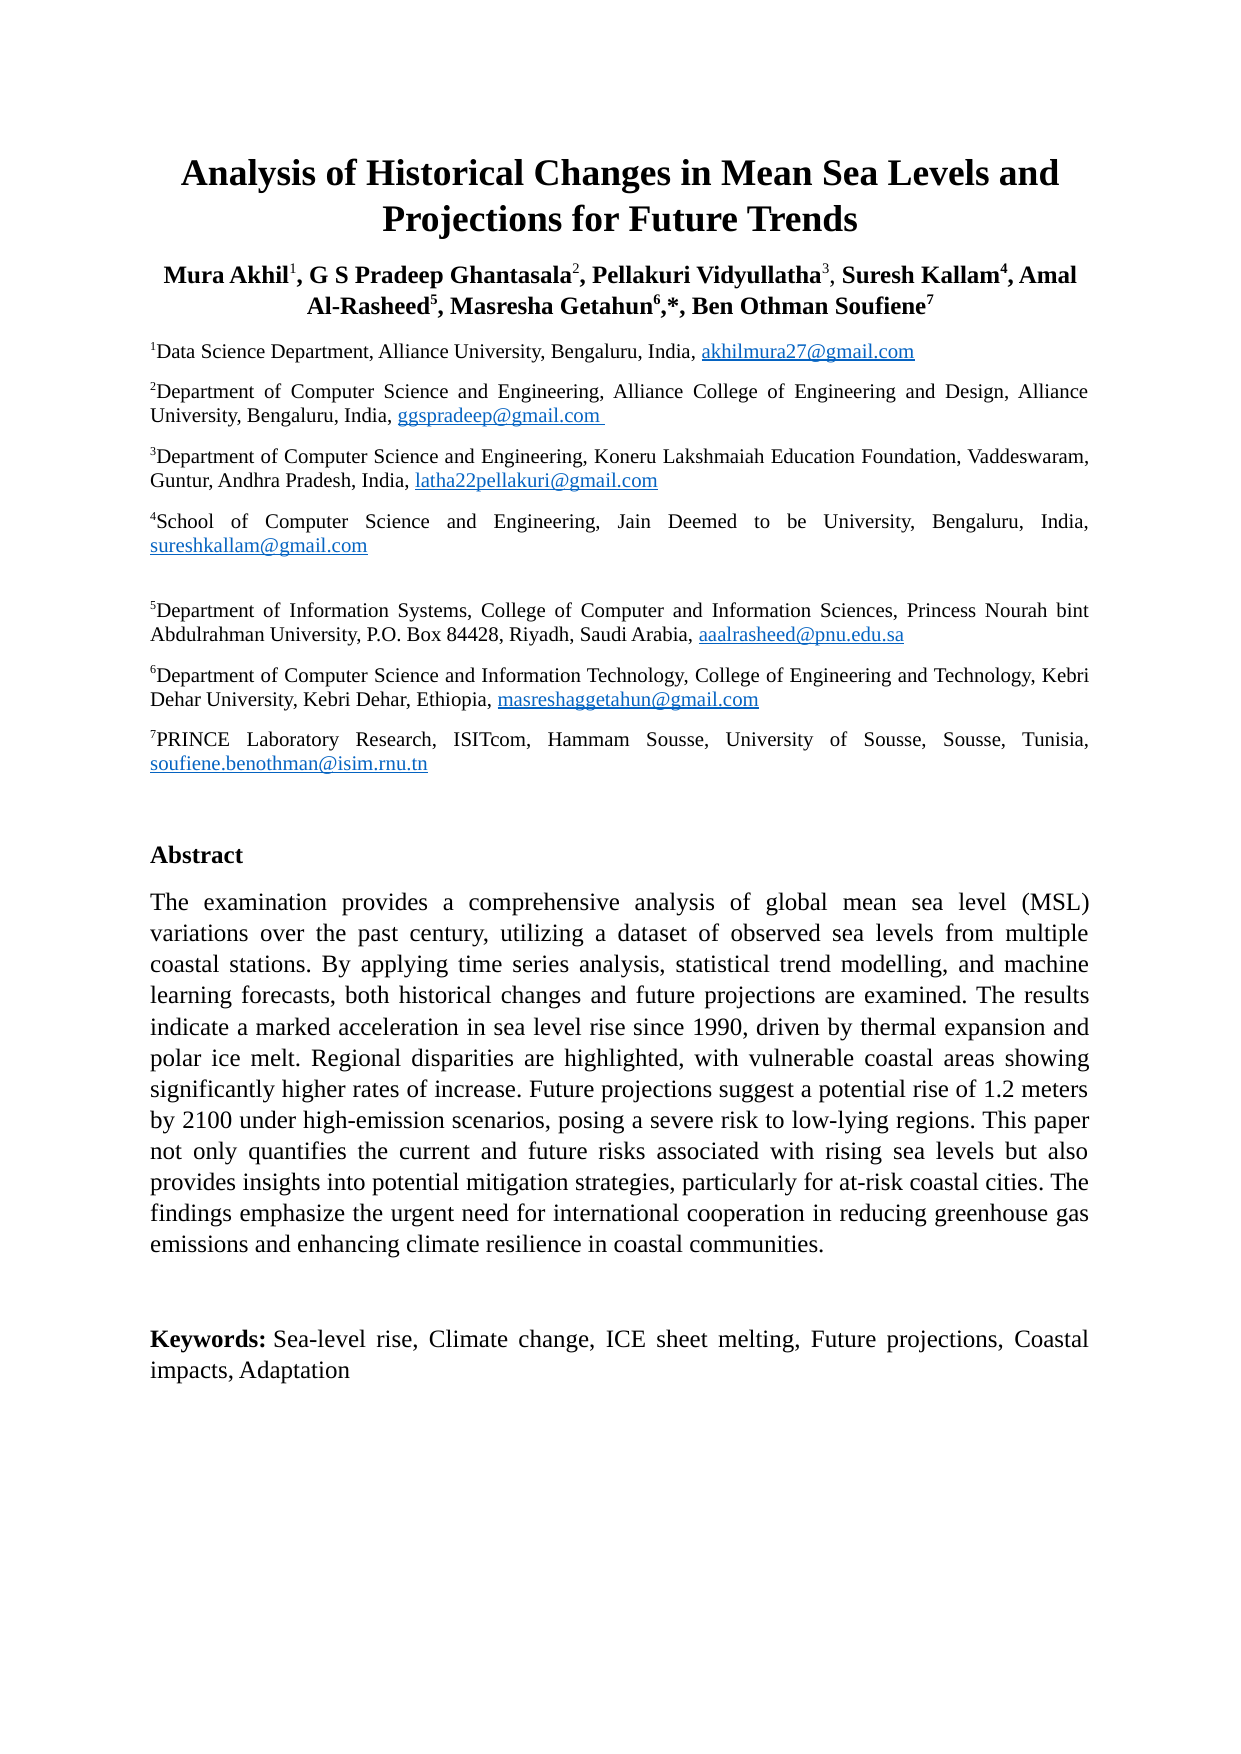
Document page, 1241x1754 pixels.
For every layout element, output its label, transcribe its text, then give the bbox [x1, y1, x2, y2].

text Keywords: Sea-level rise, Climate change, ICE sheet melting, Future projections, Coastal impacts, Adaptation [150, 1324, 1090, 1384]
text Analysis of Historical Changes in Mean Sea Levels and Projections for Future Trends [150, 150, 1090, 240]
text 2Department of Computer Science and Engineering, Alliance College of Engineering and Design, Alliance University, Bengaluru, India, ggspradeep@gmail.com [150, 379, 1090, 427]
text The examination provides a comprehensive analysis of global mean sea level (MSL) variations over the past century, utilizing a dataset of observed sea levels from multiple coastal stations. By applying time series analysis, statistical trend modelling, and machine learning forecasts, both historical changes and future projections are examined. The results indicate a marked acceleration in sea level rise since 1990, driven by thermal expansion and polar ice melt. Regional disparities are highlighted, with vulnerable coastal areas showing significantly higher rates of increase. Future projections suggest a potential rise of 1.2 meters by 2100 under high-emission scenarios, posing a severe risk to low-lying regions. This paper not only quantifies the current and future risks associated with rising sea levels but also provides insights into potential mitigation strategies, particularly for at-risk coastal cities. The findings emphasize the urgent need for international cooperation in reducing greenhouse gas emissions and enhancing climate resilience in coastal communities. [150, 887, 1090, 1258]
text 6Department of Computer Science and Information Technology, College of Engineering and Technology, Kebri Dehar University, Kebri Dehar, Ethiopia, masreshaggetahun@gmail.com [150, 662, 1090, 711]
text 5Department of Information Systems, College of Computer and Information Sciences, Princess Nourah bint Abdulrahman University, P.O. Box 84428, Riyadh, Saudi Arabia, aaalrasheed@pnu.edu.sa [150, 574, 1090, 646]
text 1Data Science Department, Alliance University, Bengaluru, India, akhilmura27@gmail.com [150, 338, 1090, 363]
text 7PRINCE Laboratory Research, ISITcom, Hammam Sousse, University of Sousse, Sousse, Tunisia, soufiene.benothman@isim.rnu.tn [150, 727, 1090, 775]
text Abstract [150, 840, 1090, 868]
text 3Department of Computer Science and Engineering, Koneru Lakshmaiah Education Foundation, Vaddeswaram, Guntur, Andhra Pradesh, India, latha22pellakuri@gmail.com [150, 444, 1090, 492]
text 4School of Computer Science and Engineering, Jain Deemed to be University, Bengaluru, India, sureshkallam@gmail.com [150, 509, 1090, 557]
text Mura Akhil1, G S Pradeep Ghantasala2, Pellakuri Vidyullatha3, Suresh Kallam4, Amal Al-Rasheed5, Masresha Getahun6,*, Ben Othman Soufiene7 [150, 260, 1090, 319]
